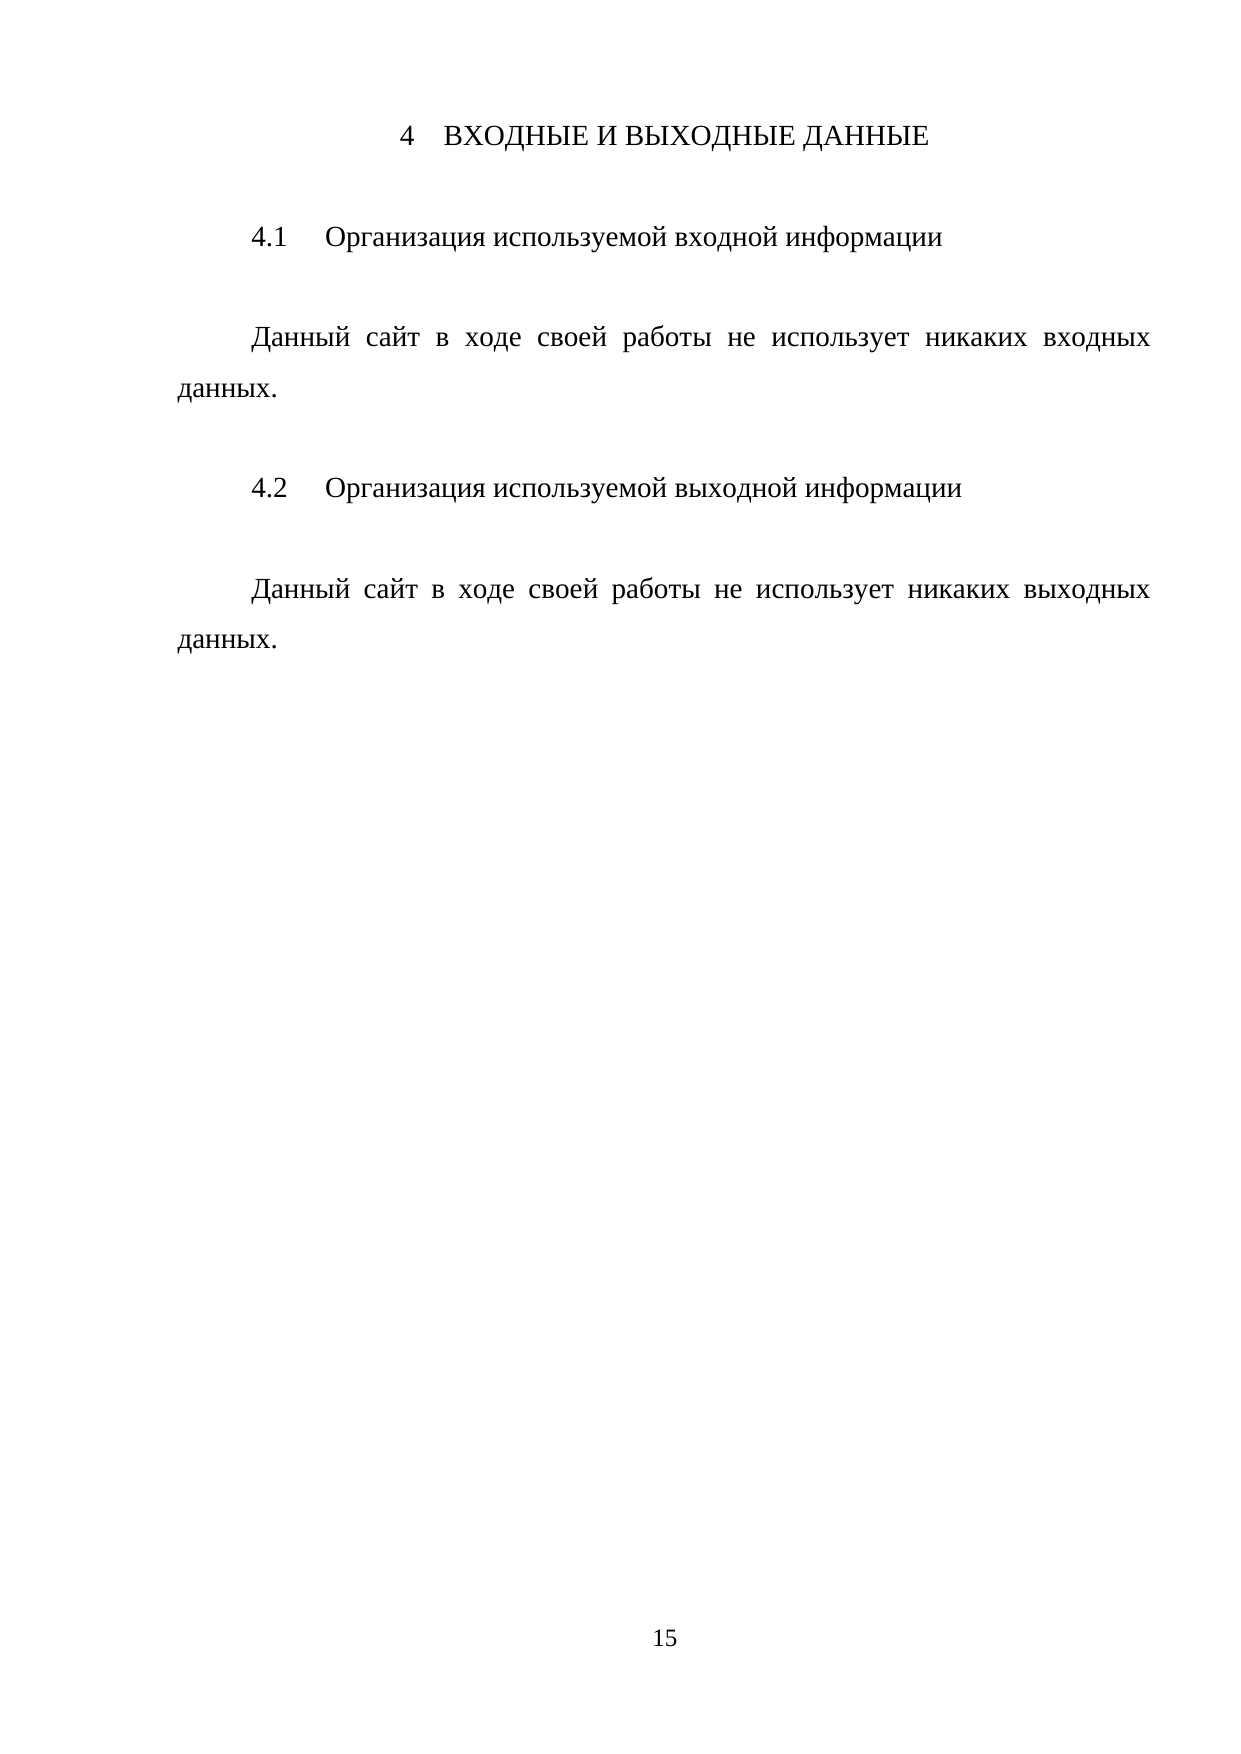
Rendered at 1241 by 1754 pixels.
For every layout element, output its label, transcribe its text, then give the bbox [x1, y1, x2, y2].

list Данный сайт в ходе своей работы не использует никаких входных данных. [177, 319, 1152, 403]
list ВХОДНЫЕ И ВЫХОДНЫЕ ДАННЫЕ [177, 118, 1152, 152]
list Организация используемой входной информации [177, 219, 1152, 252]
list Организация используемой выходной информации [177, 470, 1152, 504]
list Данный сайт в ходе своей работы не использует никаких выходных данных. [177, 571, 1152, 655]
